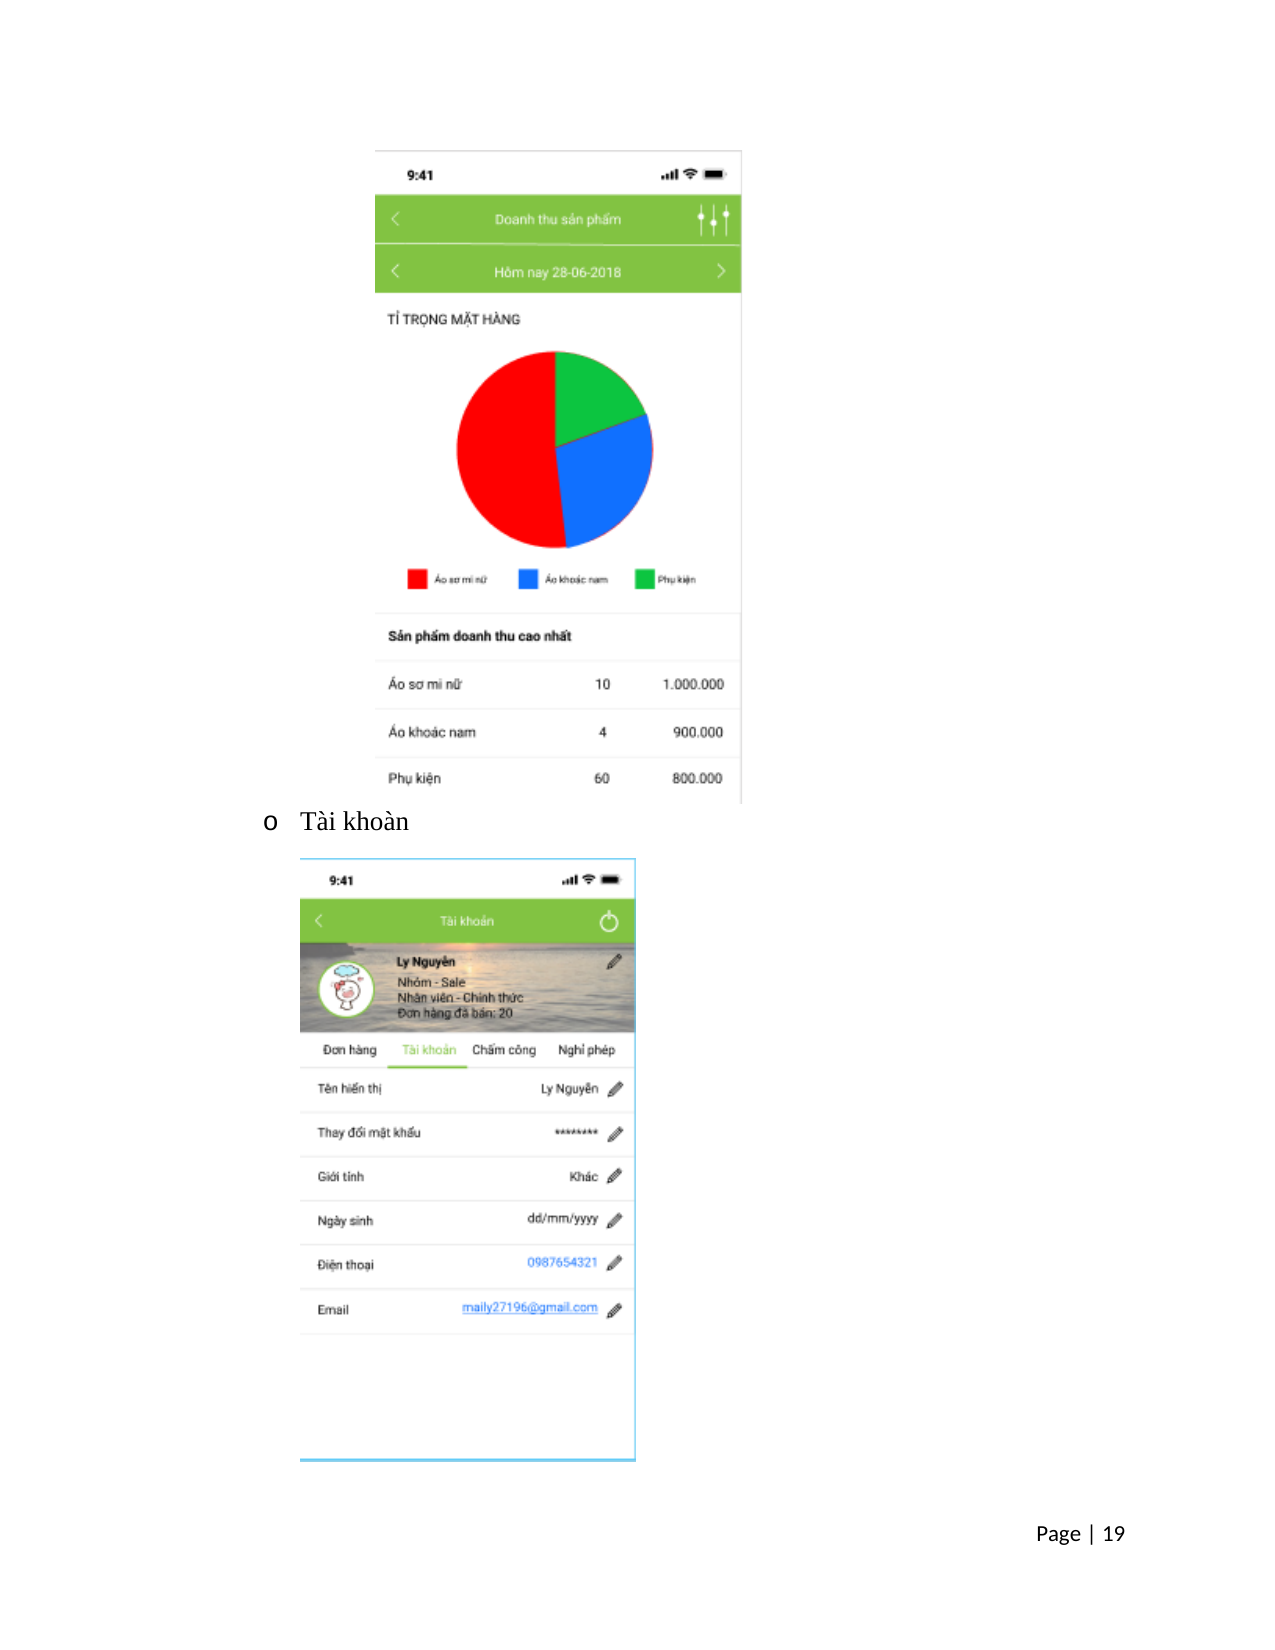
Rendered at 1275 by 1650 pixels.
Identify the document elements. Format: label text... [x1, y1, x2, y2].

picture [375, 150, 743, 804]
picture [300, 858, 636, 1462]
list Tài khoàn [262, 805, 1125, 839]
